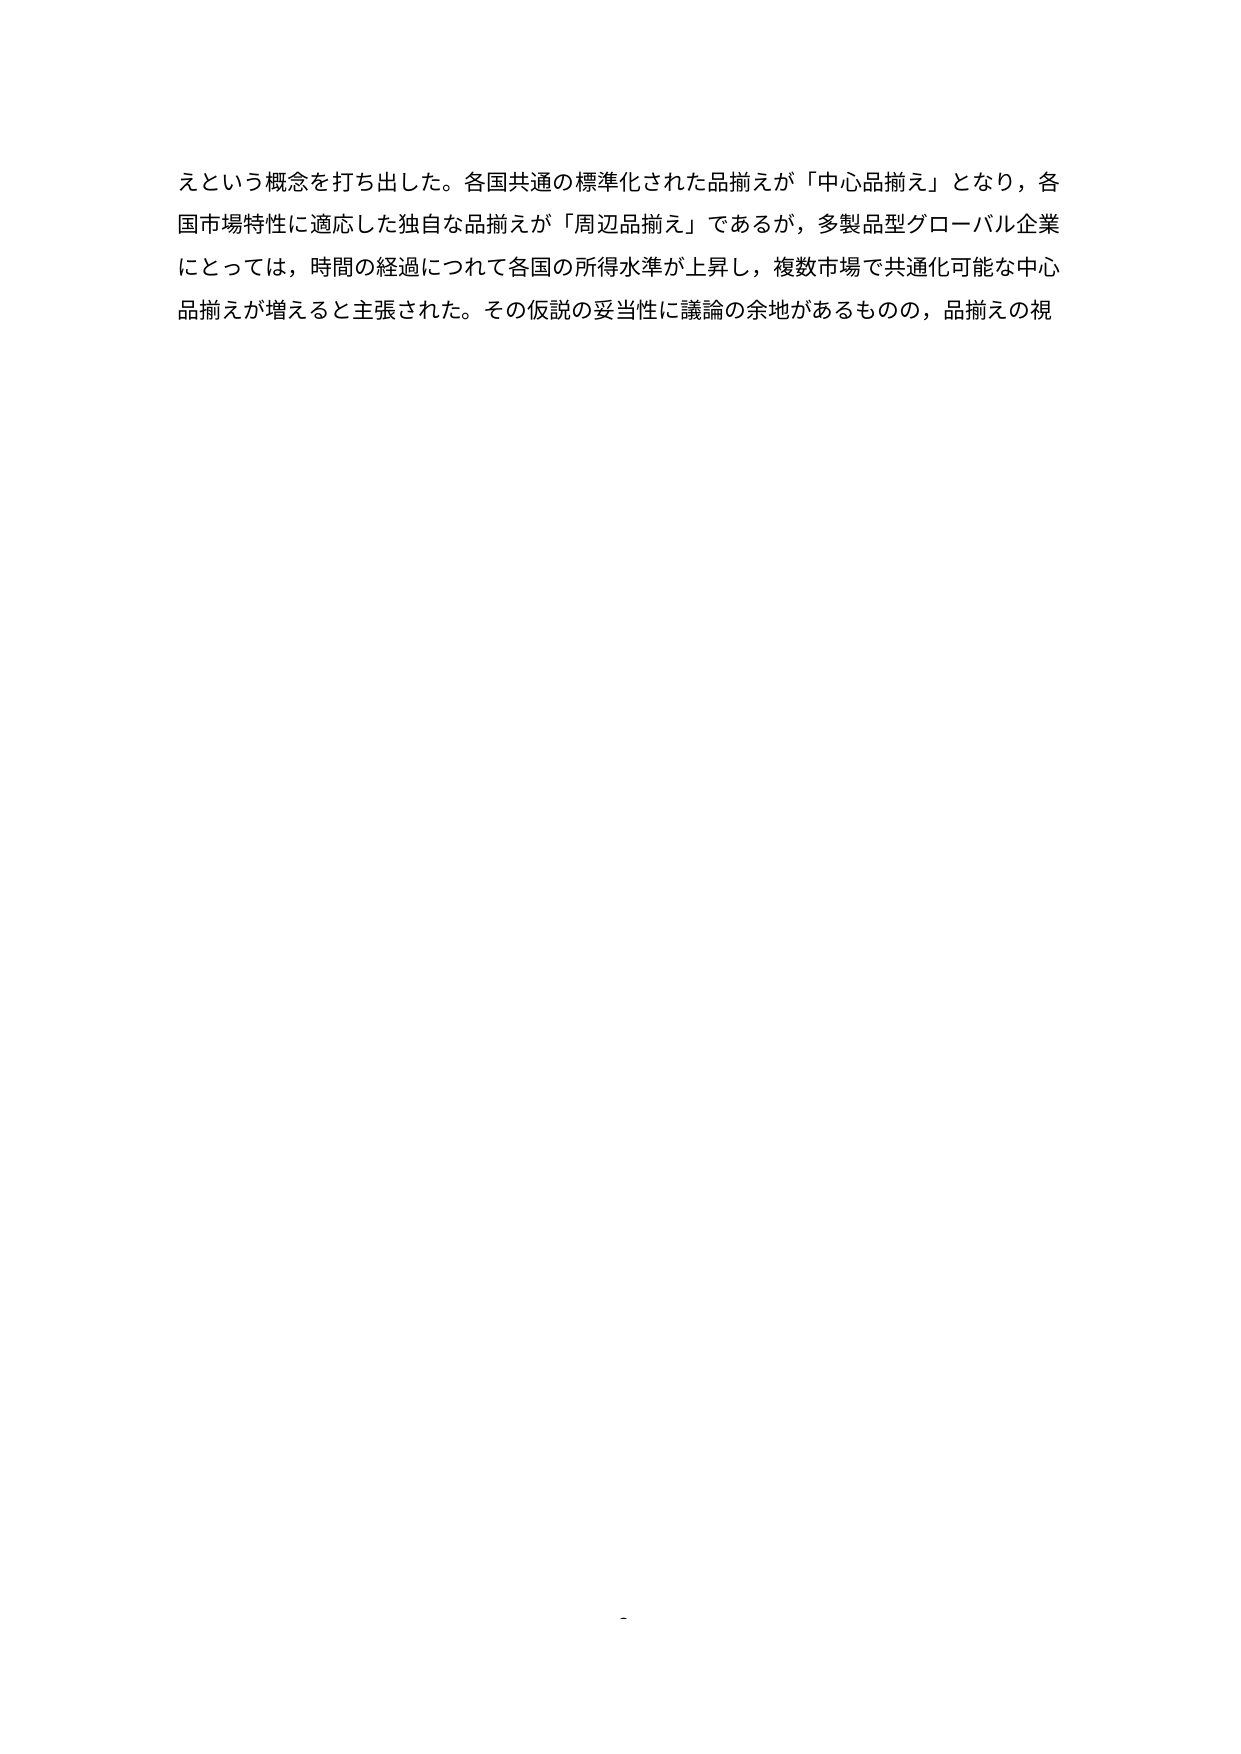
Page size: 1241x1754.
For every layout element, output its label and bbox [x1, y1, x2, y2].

text [177, 164, 1063, 324]
